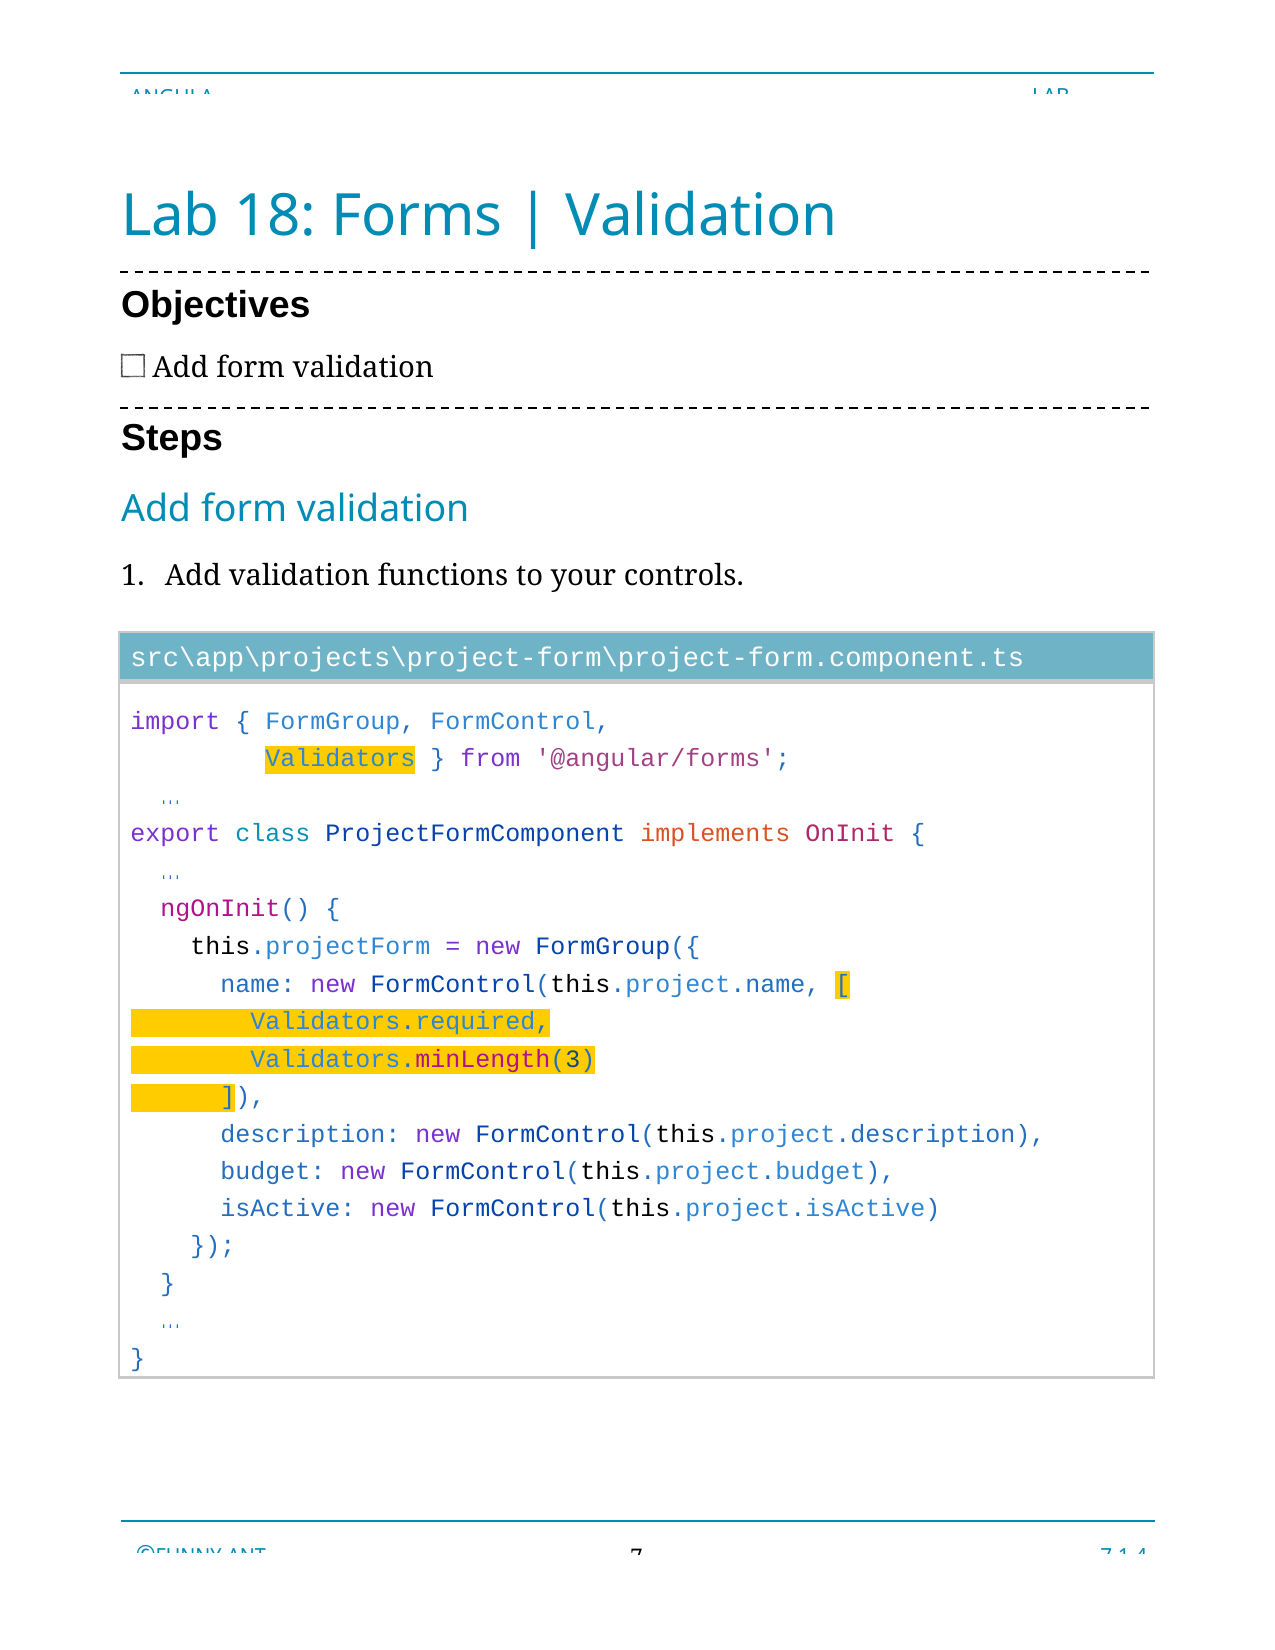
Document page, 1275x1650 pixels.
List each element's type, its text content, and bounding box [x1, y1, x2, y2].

subtitle Objectives [121, 282, 1198, 325]
subtitle Steps [121, 415, 1198, 458]
table_cell import { FormGroup, FormControl, Validators } from '@angular/forms'; ... export class ProjectFormComponent implements OnInit { ... ngOnInit() { this.projectForm = new FormGroup({ name: new FormControl(this.project.name, [ Validators.required, Validators.minLength(3) ]), description: new FormControl(this.project.description), budget: new FormControl(this.project.budget), isActive: new FormControl(this.project.isActive) }); } ... } [120, 684, 1153, 1376]
table_header src\app\projects\project-form\project-form.component.ts [120, 633, 1153, 679]
list Add validation functions to your controls. [121, 554, 1198, 594]
picture [120, 353, 146, 378]
subtitle Add form validation [121, 481, 1198, 532]
text Add form validation [120, 347, 1198, 386]
subtitle Lab 18: Forms | Validation [121, 173, 1198, 252]
